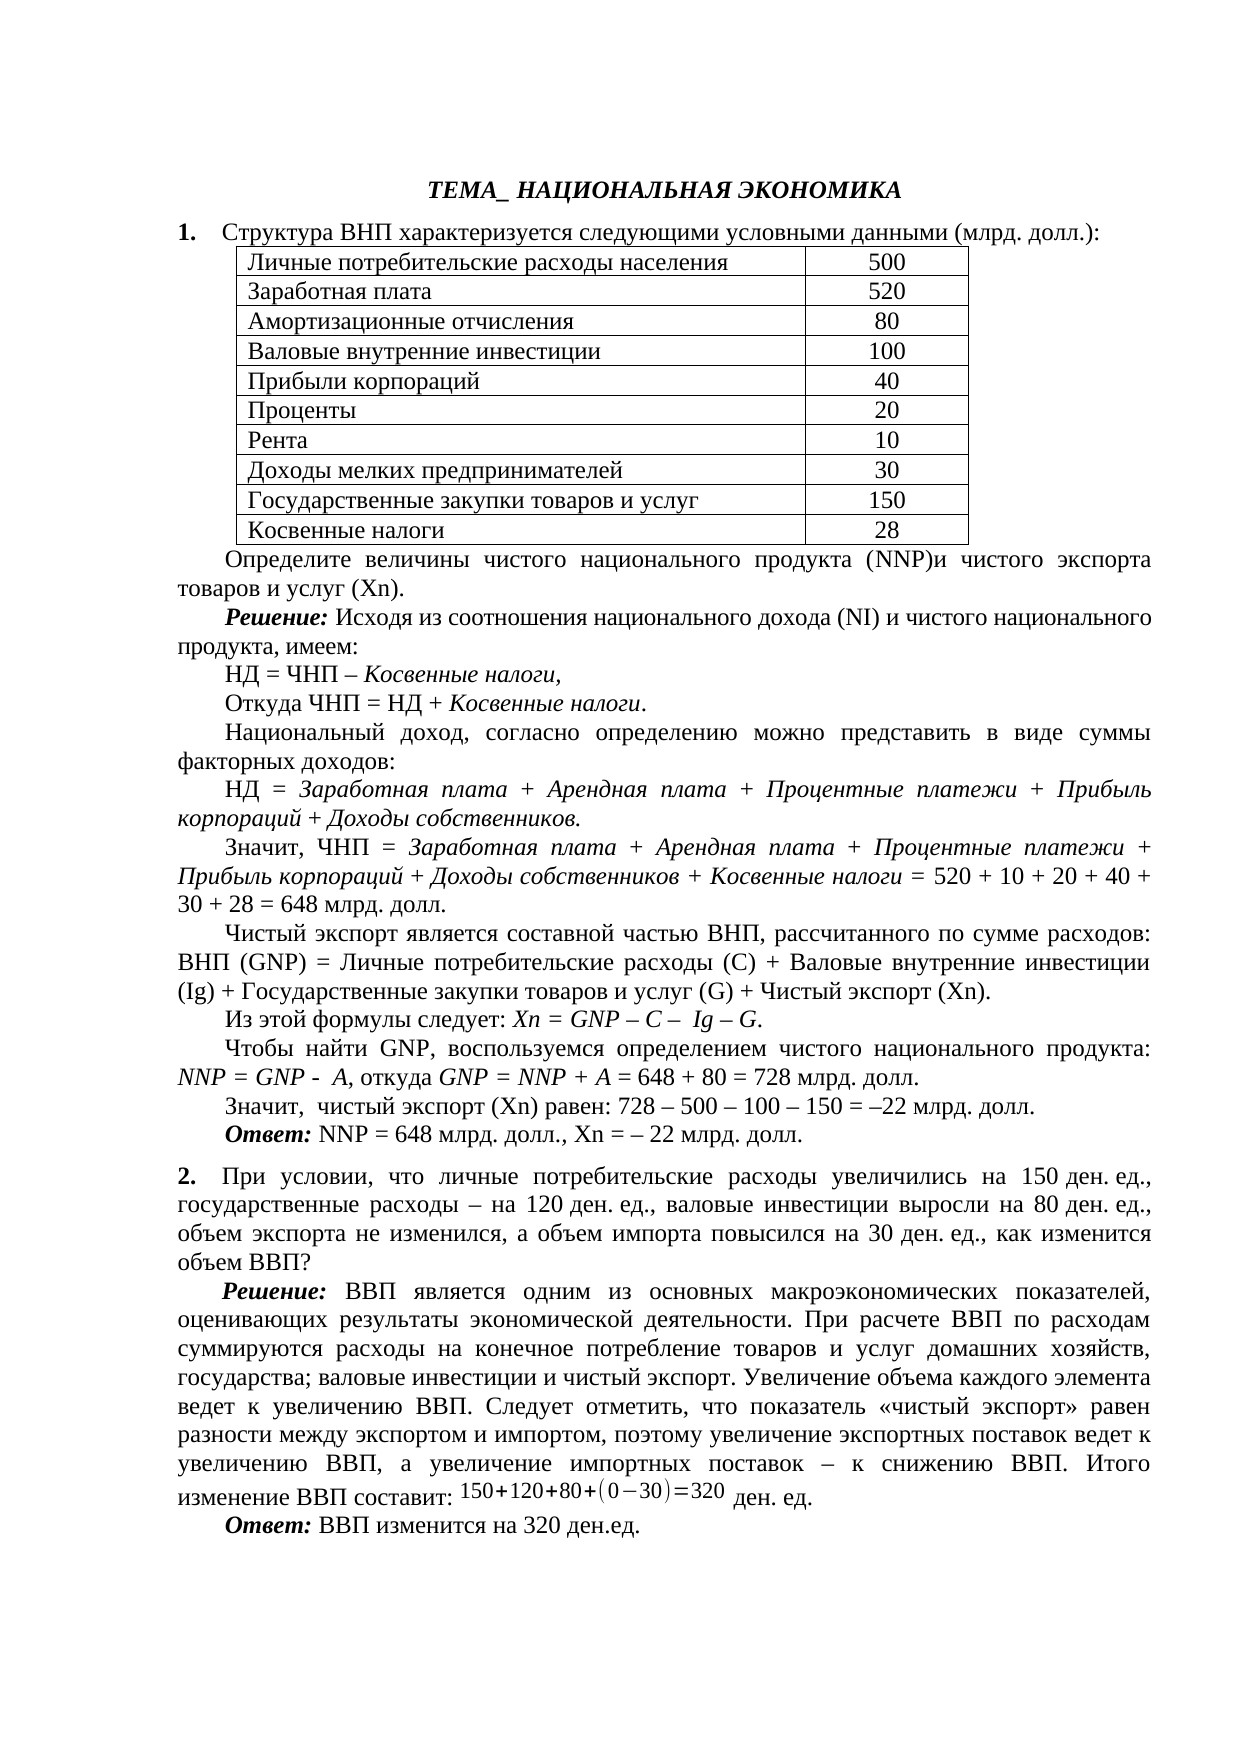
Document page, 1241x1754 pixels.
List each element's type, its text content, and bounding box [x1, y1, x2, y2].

text ТЕМА_ НАЦИОНАЛЬНАЯ ЭКОНОМИКА [177, 176, 1152, 204]
table_cell 40 [806, 366, 968, 394]
table_header Личные потребительские расходы населения [237, 247, 805, 275]
text Решение: Исходя из соотношения национального дохода (NI) и чистого национального продукта, имеем: [177, 602, 1152, 659]
table_cell 80 [806, 306, 968, 335]
text Ответ: NNP = 648 млрд. долл., Xn = – 22 млрд. долл. [177, 1119, 1152, 1148]
table_cell Амортизационные отчисления [237, 306, 805, 335]
list Структура ВНП характеризуется следующими условными данными (млрд. долл.): [177, 217, 1152, 246]
list При условии, что личные потребительские расходы увеличились на 150 ден. ед., государственные расходы – на 120 ден. ед., валовые инвестиции выросли на 80 ден. ед., объем экспорта не изменился, а объем импорта повысился на 30 ден. ед., как изменится объем ВВП? [177, 1161, 1152, 1276]
table_cell 30 [806, 455, 968, 484]
table_cell Заработная плата [237, 276, 805, 305]
text Значит, чистый экспорт (Xn) равен: 728 – 500 – 100 – 150 = –22 млрд. долл. [177, 1091, 1152, 1119]
table_cell Доходы мелких предпринимателей [237, 455, 805, 484]
table_cell 100 [806, 336, 968, 365]
table_header 500 [806, 247, 968, 275]
table_cell 28 [806, 515, 968, 543]
table_cell Прибыли корпораций [237, 366, 805, 394]
text Чтобы найти GNP, воспользуемся определением чистого национального продукта: NNP = GNP - A, откуда GNP = NNP + A = 648 + 80 = 728 млрд. долл. [177, 1033, 1152, 1091]
table_cell Рента [237, 425, 805, 454]
text Национальный доход, согласно определению можно представить в виде суммы факторных доходов: [177, 717, 1152, 774]
table_cell Валовые внутренние инвестиции [237, 336, 805, 365]
text Откуда ЧНП = НД + Косвенные налоги. [177, 688, 1152, 717]
table_cell 20 [806, 396, 968, 424]
table_cell 520 [806, 276, 968, 305]
text Определите величины чистого национального продукта (NNP)и чистого экспорта товаров и услуг (Xn). [177, 544, 1152, 602]
text Чистый экспорт является составной частью ВНП, рассчитанного по сумме расходов: ВНП (GNP) = Личные потребительские расходы (С) + Валовые внутренние инвестиции (Ig) + Государственные закупки товаров и услуг (G) + Чистый экспорт (Xn). [177, 918, 1152, 1004]
table_cell 150 [806, 485, 968, 514]
text Значит, ЧНП = Заработная плата + Арендная плата + Процентные платежи + Прибыль корпораций + Доходы собственников + Косвенные налоги = 520 + 10 + 20 + 40 + 30 + 28 = 648 млрд. долл. [177, 832, 1152, 918]
text Ответ: ВВП изменится на 320 ден.ед. [177, 1510, 1152, 1539]
text Из этой формулы следует: Xn = GNP – C – Ig – G. [177, 1004, 1152, 1033]
text НД = Заработная плата + Арендная плата + Процентные платежи + Прибыль корпораций + Доходы собственников. [177, 774, 1152, 832]
text Решение: ВВП является одним из основных макроэкономических показателей, оценивающих результаты экономической деятельности. При расчете ВВП по расходам суммируются расходы на конечное потребление товаров и услуг домашних хозяйств, государства; валовые инвестиции и чистый экспорт. Увеличение объема каждого элемента ведет к увеличению ВВП. Следует отметить, что показатель «чистый экспорт» равен разности между экспортом и импортом, поэтому увеличение экспортных поставок ведет к увеличению ВВП, а увеличение импортных поставок – к снижению ВВП. Итого изменение ВВП составит: ден. ед. [177, 1276, 1152, 1510]
table_cell 10 [806, 425, 968, 454]
text НД = ЧНП – Косвенные налоги, [177, 659, 1152, 688]
table_cell Проценты [237, 396, 805, 424]
table_cell Косвенные налоги [237, 515, 805, 543]
table_cell Государственные закупки товаров и услуг [237, 485, 805, 514]
